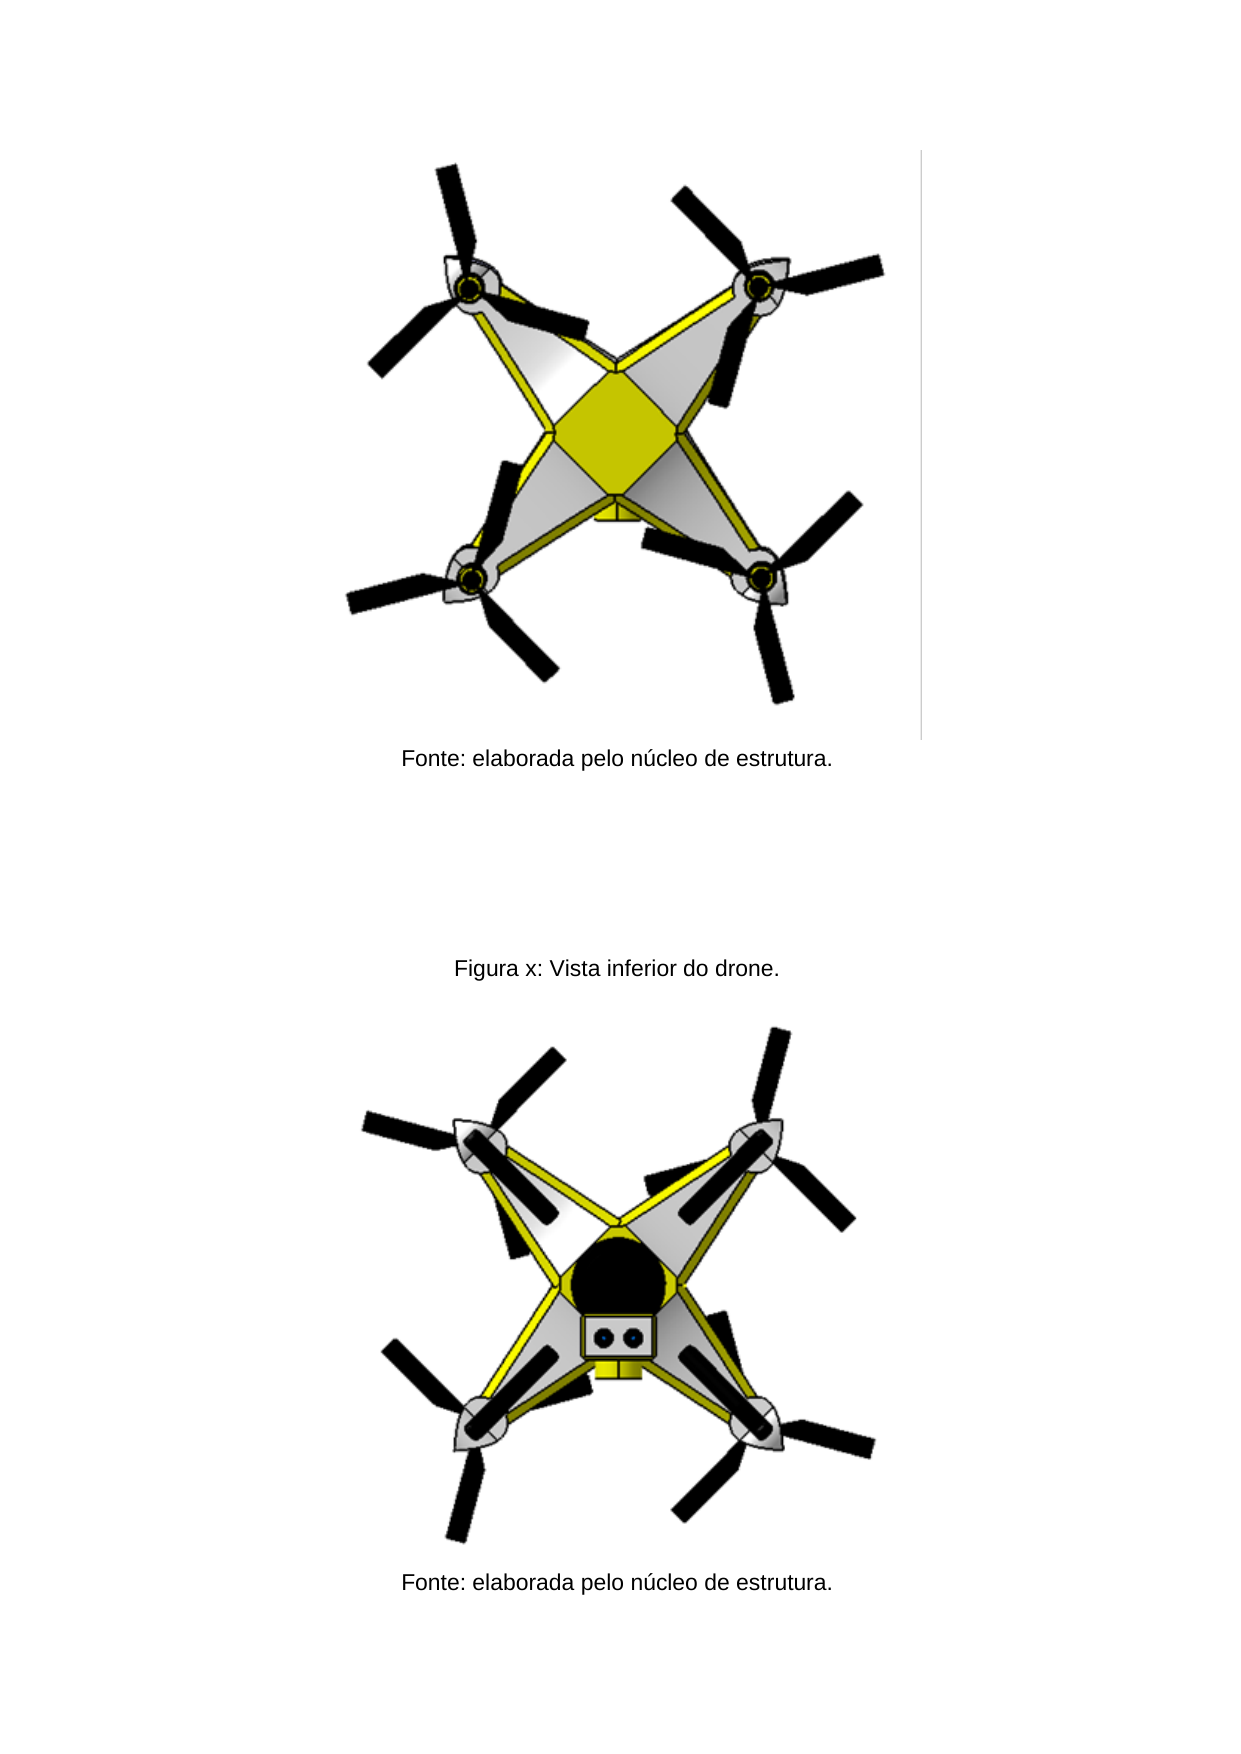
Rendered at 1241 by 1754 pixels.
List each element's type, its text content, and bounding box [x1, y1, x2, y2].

text Fonte: elaborada pelo núcleo de estrutura. [150, 1569, 1090, 1595]
text Figura x: Vista inferior do drone. [150, 955, 1090, 982]
picture [311, 150, 923, 740]
text Fonte: elaborada pelo núcleo de estrutura. [150, 744, 1090, 771]
picture [301, 1010, 932, 1564]
